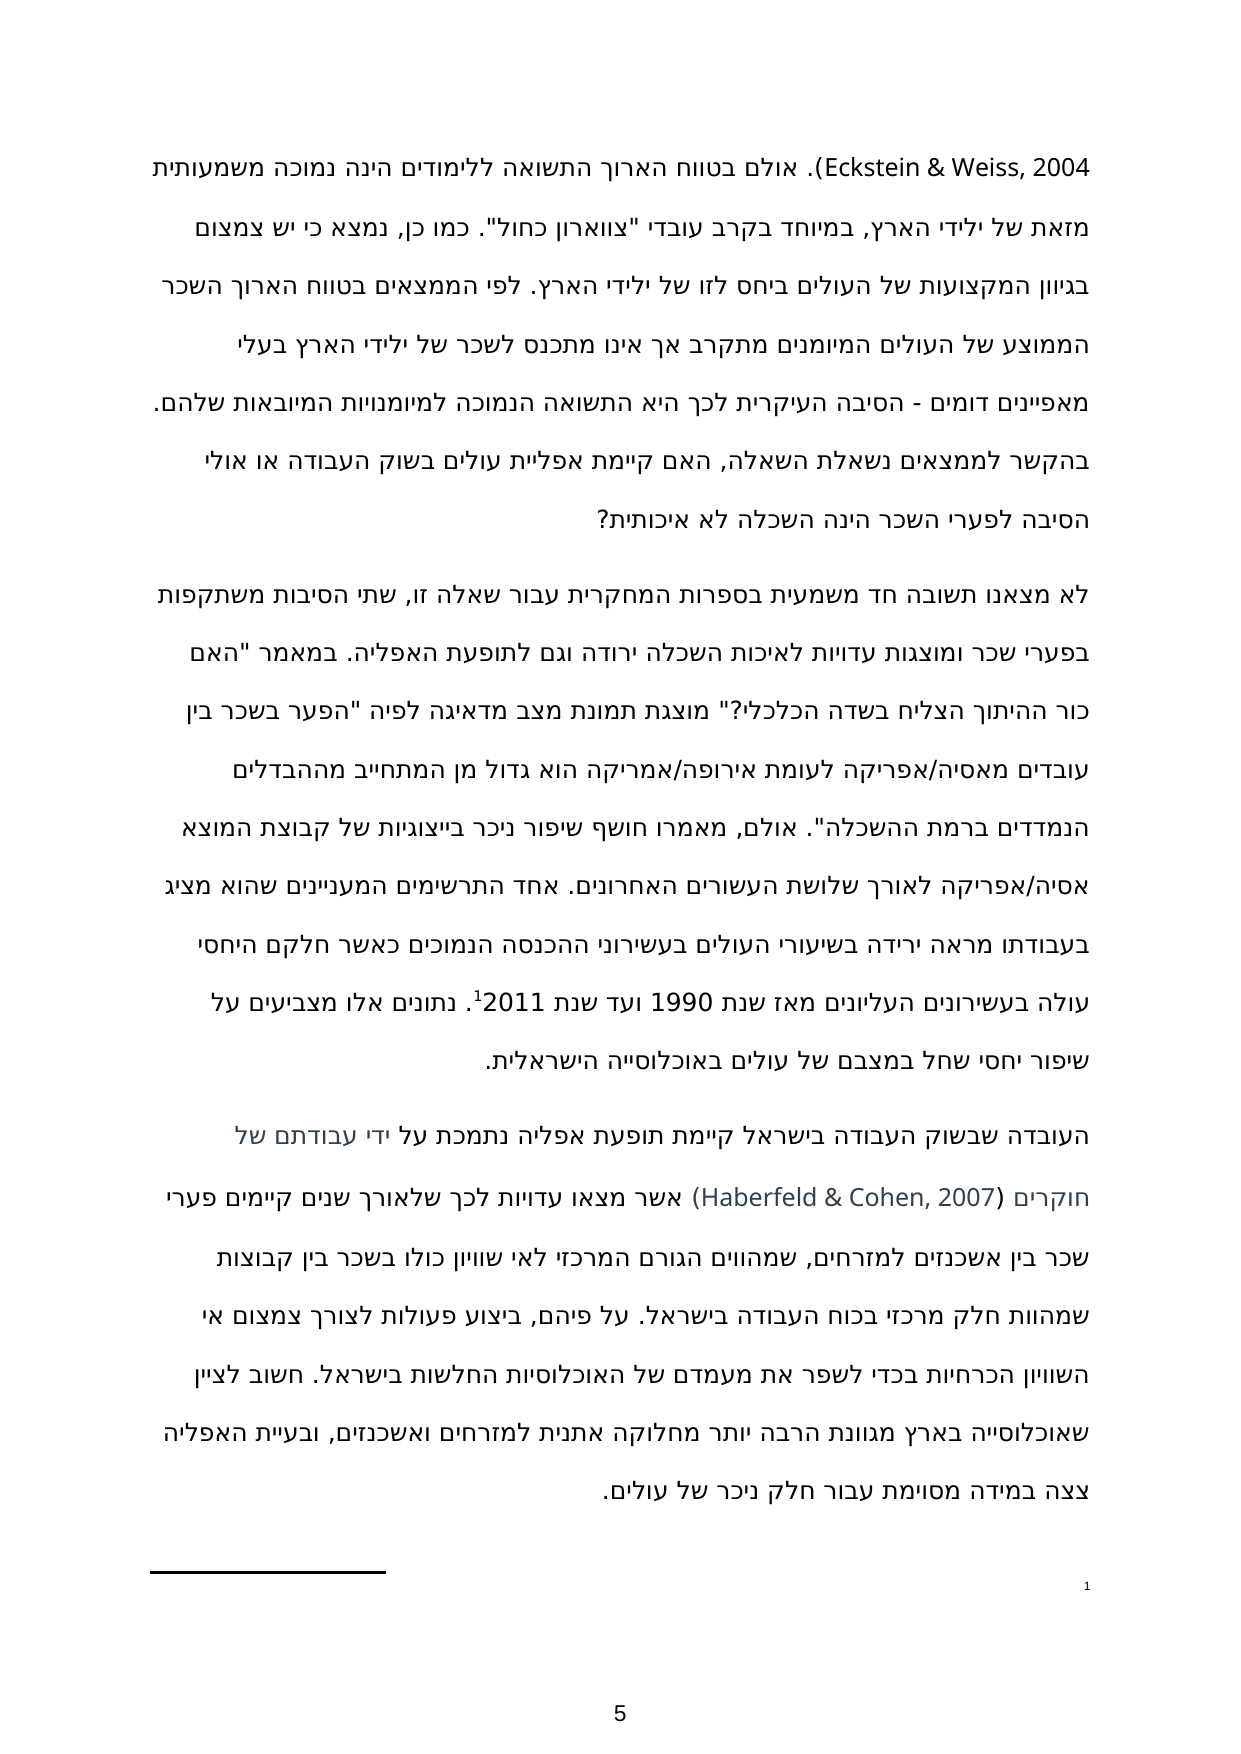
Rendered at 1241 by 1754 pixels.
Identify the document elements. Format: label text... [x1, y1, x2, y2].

text לא מצאנו תשובה חד משמעית בספרות המחקרית עבור שאלה זו, שתי הסיבות משתקפות בפערי שכר ומוצגות עדויות לאיכות השכלה ירודה וגם לתופעת האפליה. במאמר "האם כור ההיתוך הצליח בשדה הכלכלי?" מוצגת תמונת מצב מדאיגה לפיה "הפער בשכר בין עובדים מאסיה/אפריקה לעומת אירופה/אמריקה הוא גדול מן המתחייב מההבדלים הנמדדים ברמת ההשכלה". אולם, מאמרו חושף שיפור ניכר בייצוגיות של קבוצת המוצא אסיה/אפריקה לאורך שלושת העשורים האחרונים. אחד התרשימים המעניינים שהוא מציג בעבודתו מראה ירידה בשיעורי העולים בעשירוני ההכנסה הנמוכים כאשר חלקם היחסי עולה בעשירונים העליונים מאז שנת 1990 ועד שנת 2011. נתונים אלו מצביעים על שיפור יחסי שחל במצבם של עולים באוכלוסייה הישראלית. [150, 580, 1090, 1076]
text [150, 150, 1090, 534]
text העובדה שבשוק העבודה בישראל קיימת תופעת אפליה נתמכת על ידי עבודתם של חוקרים (Haberfeld & Cohen, 2007) אשר מצאו עדויות לכך שלאורך שנים קיימים פערי שכר בין אשכנזים למזרחים, שמהווים הגורם המרכזי לאי שוויון כולו בשכר בין קבוצות שמהוות חלק מרכזי בכוח העבודה בישראל. על פיהם, ביצוע פעולות לצורך צמצום אי השוויון הכרחיות בכדי לשפר את מעמדם של האוכלוסיות החלשות בישראל. חשוב לציין שאוכלוסייה בארץ מגוונת הרבה יותר מחלוקה אתנית למזרחים ואשכנזים, ובעיית האפליה צצה במידה מסוימת עבור חלק ניכר של עולים. [150, 1122, 1090, 1506]
